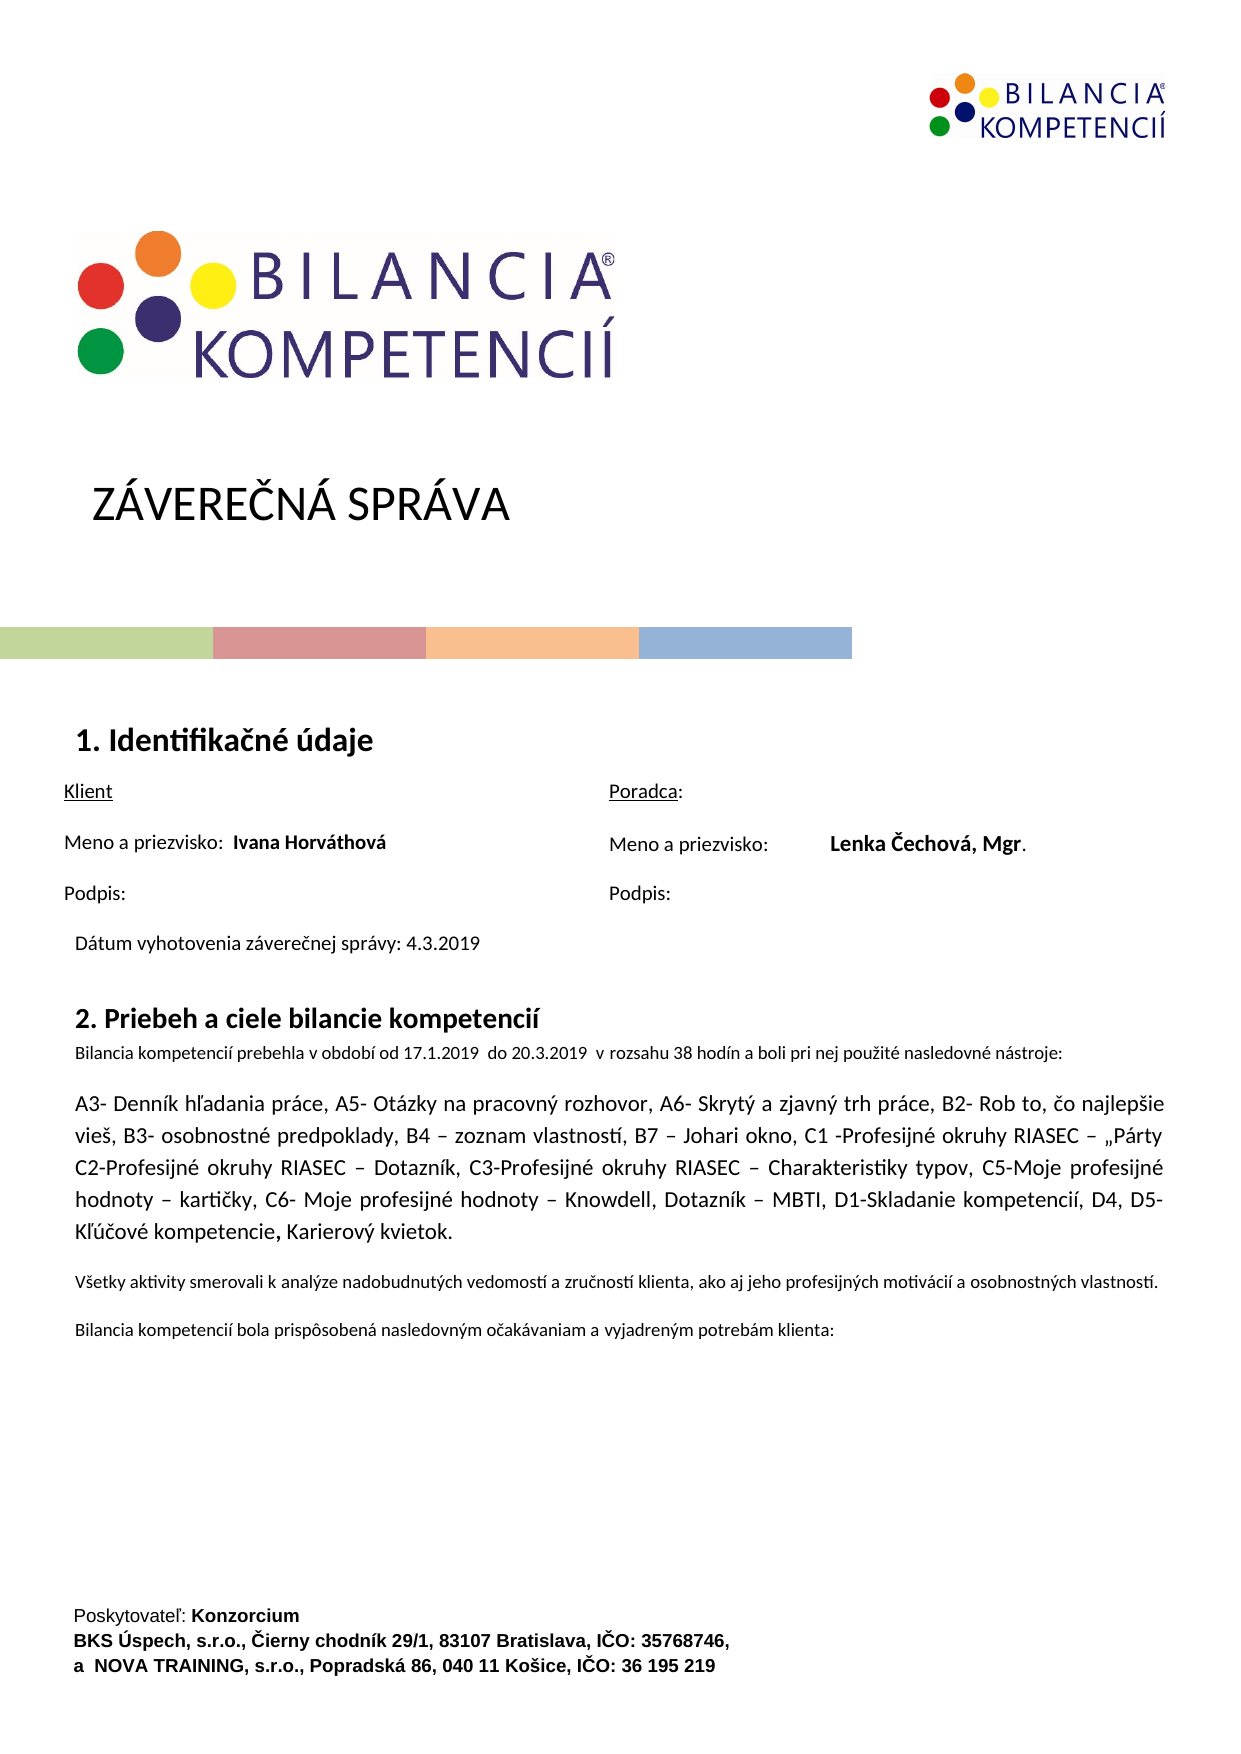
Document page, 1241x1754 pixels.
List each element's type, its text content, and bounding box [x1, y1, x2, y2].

table_header [213, 627, 426, 659]
text Bilancia kompetencií bola prispôsobená nasledovným očakávaniam a vyjadreným potrebám klienta: [75, 1318, 1165, 1341]
table_cell Podpis: [598, 880, 1143, 931]
text Dátum vyhotovenia záverečnej správy: 4.3.2019 [75, 931, 1165, 956]
table_header Poradca: [598, 778, 1143, 829]
table_header [426, 627, 639, 659]
picture [929, 73, 1166, 138]
table_cell Podpis: [53, 880, 598, 931]
table_header [0, 627, 213, 659]
text A3- Denník hľadania práce, A5- Otázky na pracovný rozhovor, A6- Skrytý a zjavný trh práce, B2- Rob to, čo najlepšie vieš, B3- osobnostné predpoklady, B4 – zoznam vlastností, B7 – Johari okno, C1 -Profesijné okruhy RIASEC – „Párty C2-Profesijné okruhy RIASEC – Dotazník, C3-Profesijné okruhy RIASEC – Charakteristiky typov, C5-Moje profesijné hodnoty – kartičky, C6- Moje profesijné hodnoty – Knowdell, Dotazník – MBTI, D1-Skladanie kompetencií, D4, D5- Kľúčové kompetencie, Karierový kvietok. [75, 1089, 1165, 1246]
text Bilancia kompetencií prebehla v období od 17.1.2019 do 20.3.2019 v rozsahu 38 hodín a boli pri nej použité nasledovné nástroje: [75, 1042, 1165, 1064]
table_header Klient [53, 778, 598, 829]
picture [77, 231, 615, 378]
table_cell Meno a priezvisko: Ivana Horváthová [53, 829, 598, 880]
table_cell Meno a priezvisko: Lenka Čechová, Mgr. [598, 829, 1143, 880]
text 2. Priebeh a ciele bilancie kompetencií [75, 1001, 1165, 1036]
text Všetky aktivity smerovali k analýze nadobudnutých vedomostí a zručností klienta, ako aj jeho profesijných motivácií a osobnostných vlastností. [75, 1271, 1165, 1293]
table_header [639, 627, 852, 659]
subtitle 1. Identifikačné údaje [75, 719, 1165, 760]
